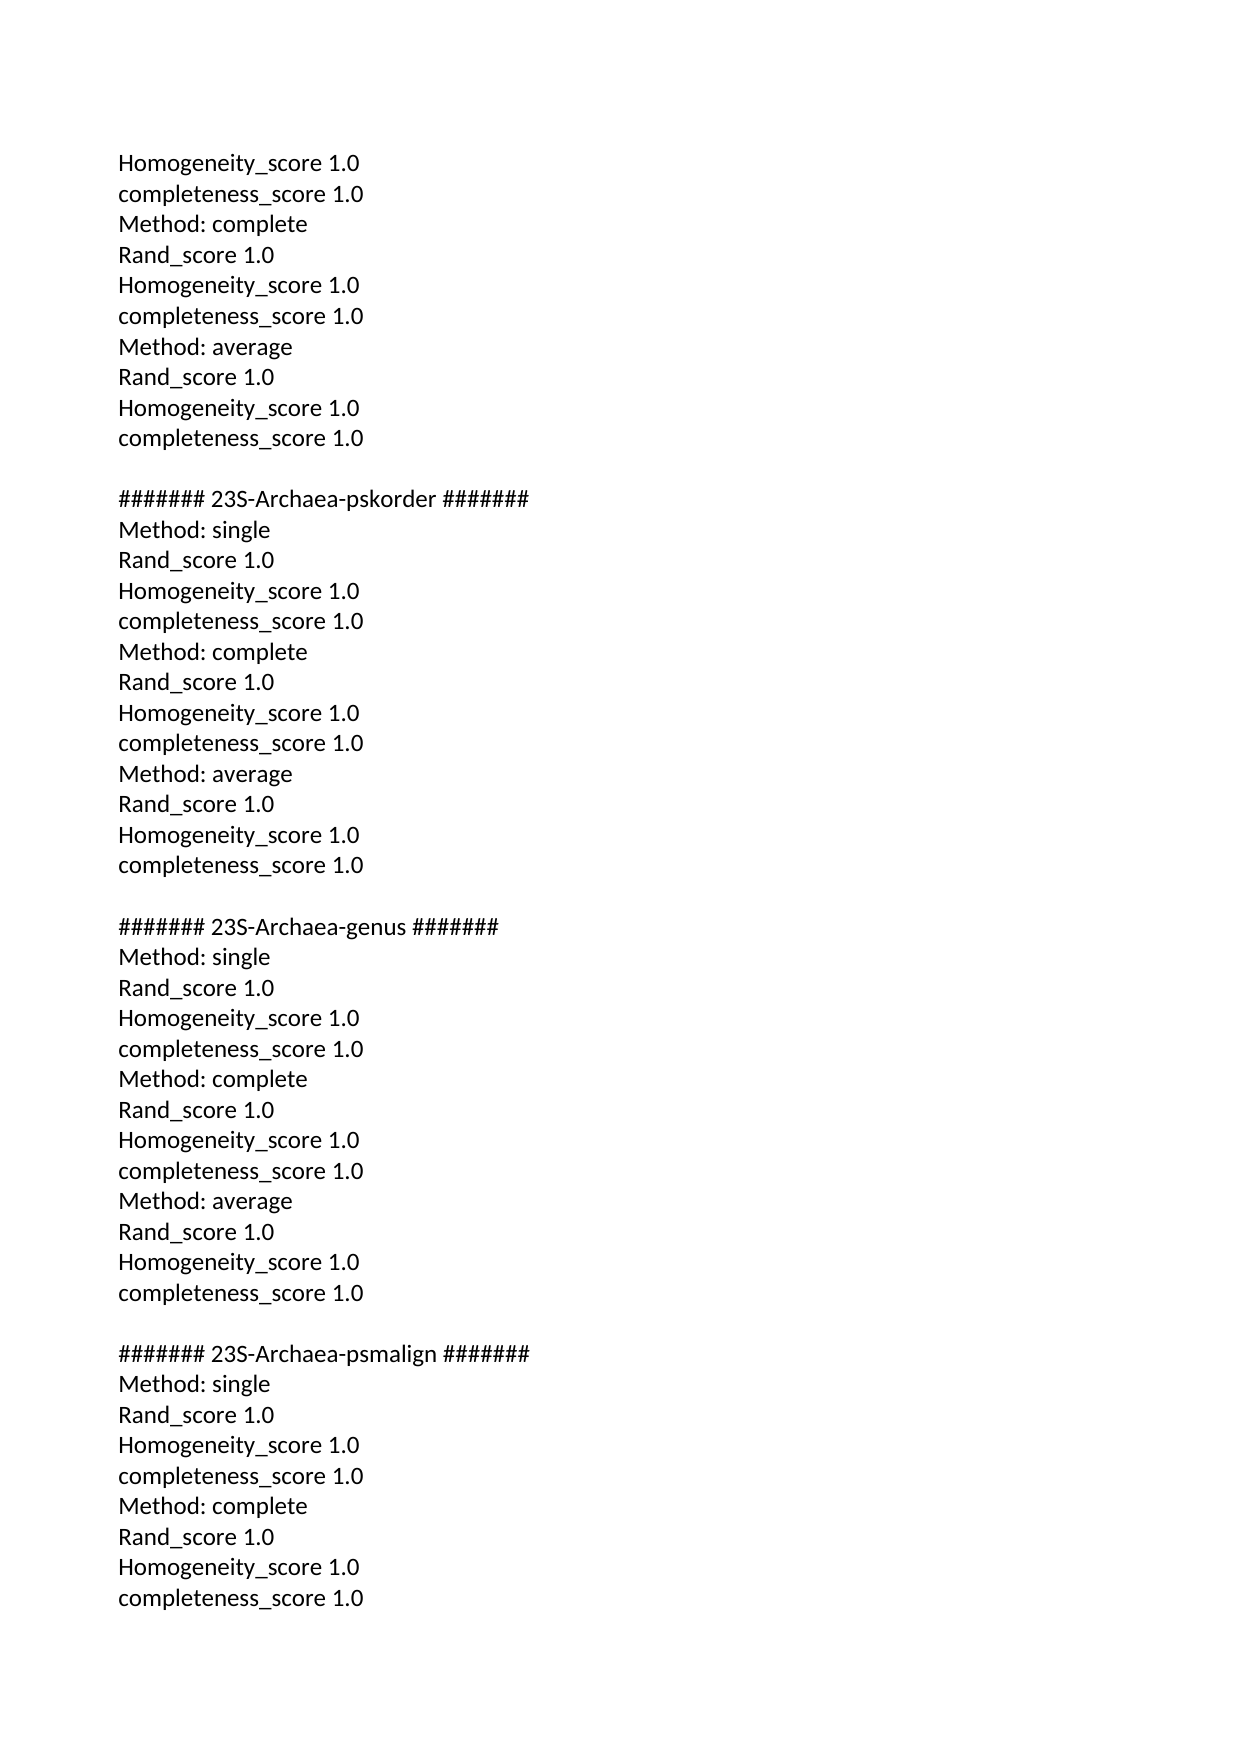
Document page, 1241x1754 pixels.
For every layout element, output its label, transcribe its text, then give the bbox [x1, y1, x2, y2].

text Rand_score 1.0 [118, 1521, 1122, 1552]
text completeness_score 1.0 [118, 300, 1122, 331]
text Homogeneity_score 1.0 [118, 148, 1122, 178]
text completeness_score 1.0 [118, 178, 1122, 209]
text completeness_score 1.0 [118, 605, 1122, 636]
text completeness_score 1.0 [118, 1033, 1122, 1063]
text Homogeneity_score 1.0 [118, 392, 1122, 422]
text completeness_score 1.0 [118, 1582, 1122, 1613]
text Method: complete [118, 636, 1122, 666]
text Method: single [118, 1368, 1122, 1399]
text Homogeneity_score 1.0 [118, 270, 1122, 300]
text completeness_score 1.0 [118, 422, 1122, 453]
text ####### 23S-Archaea-pskorder ####### [118, 483, 1122, 514]
text Method: average [118, 758, 1122, 788]
text Homogeneity_score 1.0 [118, 1246, 1122, 1277]
text Rand_score 1.0 [118, 972, 1122, 1002]
text Homogeneity_score 1.0 [118, 1002, 1122, 1033]
text Rand_score 1.0 [118, 666, 1122, 697]
text completeness_score 1.0 [118, 1155, 1122, 1185]
text Method: complete [118, 1491, 1122, 1521]
text Homogeneity_score 1.0 [118, 1552, 1122, 1582]
text ####### 23S-Archaea-genus ####### [118, 911, 1122, 941]
text Rand_score 1.0 [118, 1094, 1122, 1124]
text Homogeneity_score 1.0 [118, 575, 1122, 605]
text Rand_score 1.0 [118, 544, 1122, 575]
text completeness_score 1.0 [118, 849, 1122, 880]
text Method: single [118, 514, 1122, 544]
text Rand_score 1.0 [118, 788, 1122, 819]
text Rand_score 1.0 [118, 361, 1122, 392]
text Homogeneity_score 1.0 [118, 1429, 1122, 1460]
text Rand_score 1.0 [118, 239, 1122, 270]
text Homogeneity_score 1.0 [118, 1124, 1122, 1155]
text Method: complete [118, 209, 1122, 239]
text ####### 23S-Archaea-psmalign ####### [118, 1338, 1122, 1368]
text Rand_score 1.0 [118, 1216, 1122, 1246]
text Method: single [118, 941, 1122, 972]
text completeness_score 1.0 [118, 1277, 1122, 1307]
text Method: complete [118, 1063, 1122, 1094]
text Method: average [118, 1185, 1122, 1216]
text completeness_score 1.0 [118, 1460, 1122, 1491]
text Method: average [118, 331, 1122, 361]
text Rand_score 1.0 [118, 1399, 1122, 1429]
text Homogeneity_score 1.0 [118, 697, 1122, 727]
text completeness_score 1.0 [118, 727, 1122, 758]
text Homogeneity_score 1.0 [118, 819, 1122, 849]
